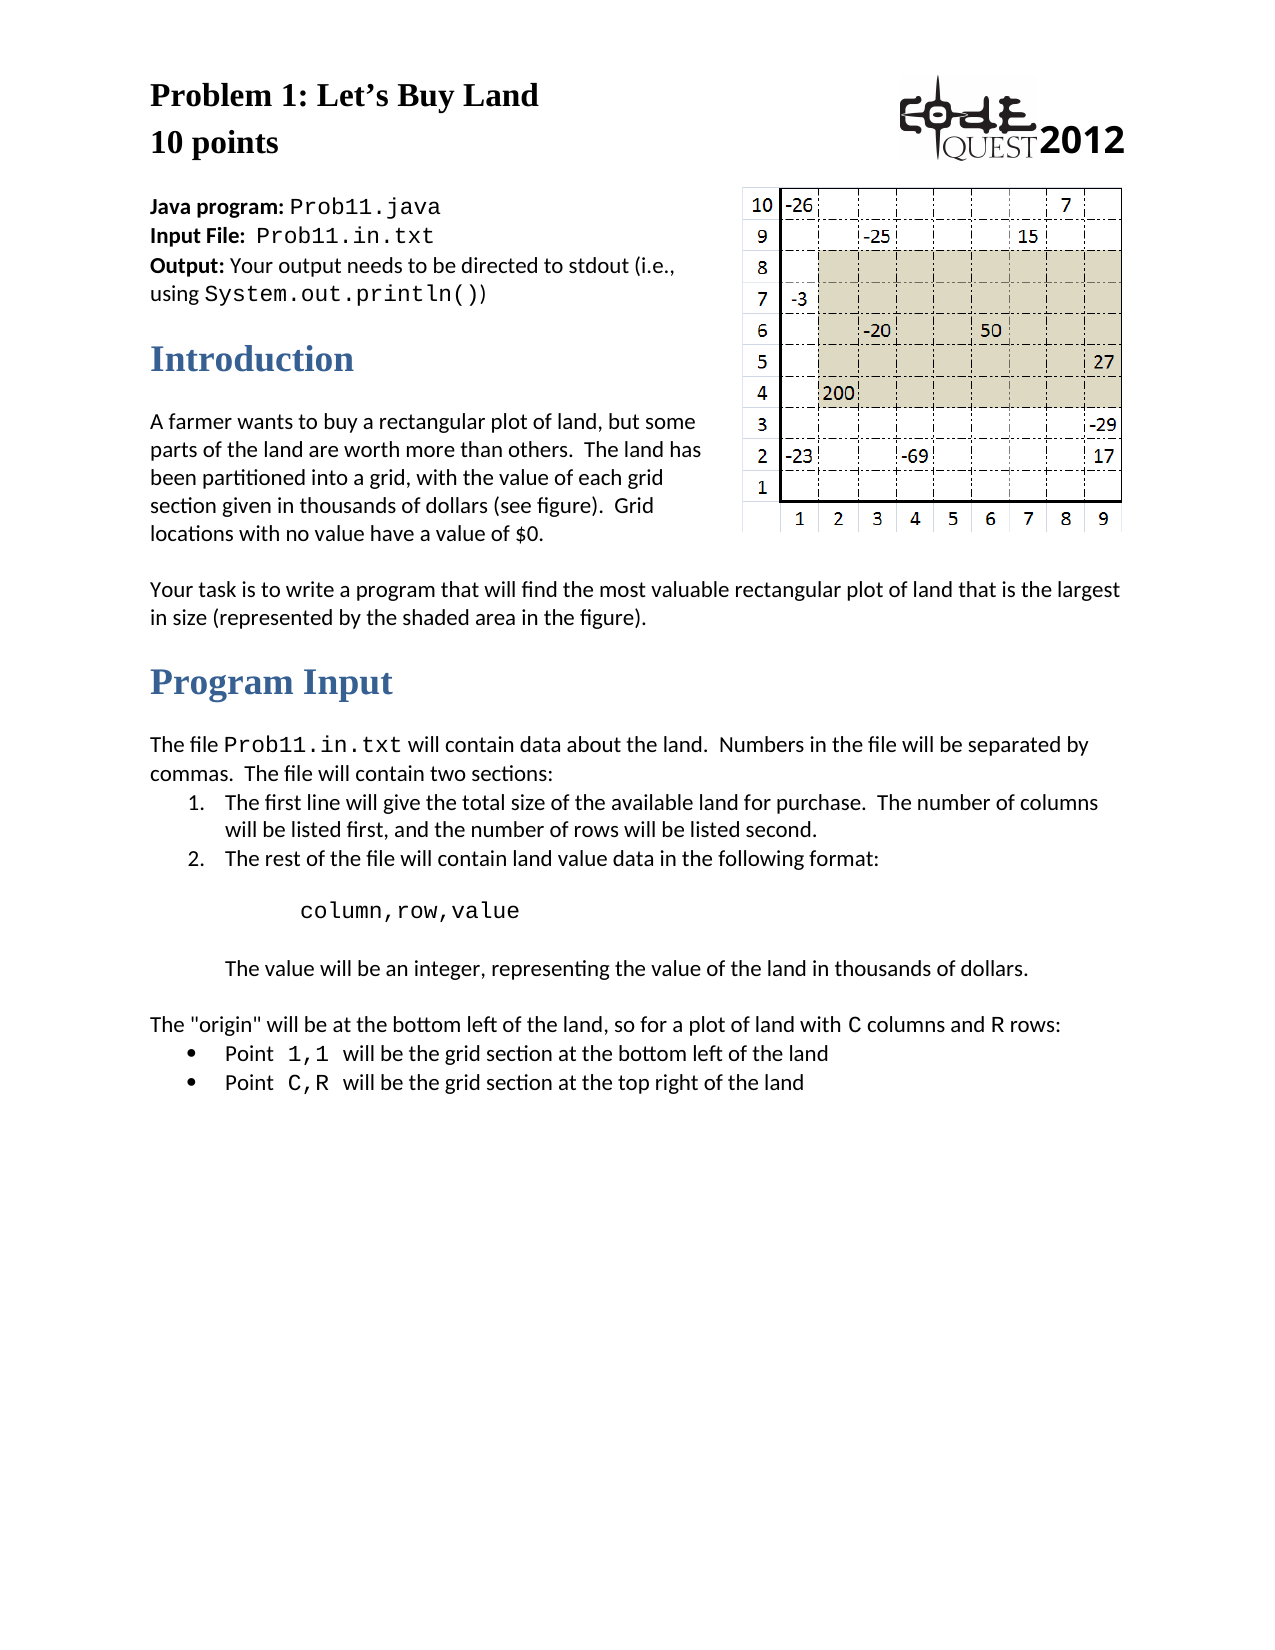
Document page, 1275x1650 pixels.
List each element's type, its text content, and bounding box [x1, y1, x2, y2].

text Your task is to write a program that will find the most valuable rectangular plot of land that is the largest in size (represented by the shaded area in the figure). [150, 575, 1125, 631]
list The rest of the file will contain land value data in the following format: [187, 844, 1125, 872]
text Program Input [150, 659, 1125, 702]
text column,row,value [225, 900, 1125, 926]
text Output: Your output needs to be directed to stdout (i.e., using System.out.println()) [150, 251, 742, 308]
picture [900, 75, 1037, 161]
text The "origin" will be at the bottom left of the land, so for a plot of land with C columns and R rows: [150, 1010, 1125, 1039]
list The first line will give the total size of the available land for purchase. The number of columns will be listed first, and the number of rows will be listed second. [187, 788, 1125, 844]
text The file Prob11.in.txt will contain data about the land. Numbers in the file will be separated by commas. The file will contain two sections: [150, 730, 1125, 788]
list Point 1,1 will be the grid section at the bottom left of the land [187, 1039, 1125, 1068]
text A farmer wants to buy a rectangular plot of land, but some parts of the land are worth more than others. The land has been partitioned into a grid, with the value of each grid section given in thousands of dollars (see figure). Grid locations with no value have a value of $0. [150, 407, 1125, 547]
list Point C,R will be the grid section at the top right of the land [187, 1068, 1125, 1097]
text Introduction [150, 336, 742, 379]
text Java program: Prob11.java [150, 192, 742, 222]
text The value will be an integer, representing the value of the land in thousands of dollars. [150, 954, 1125, 982]
picture [742, 187, 1122, 531]
text Input File: Prob11.in.txt [150, 222, 742, 251]
